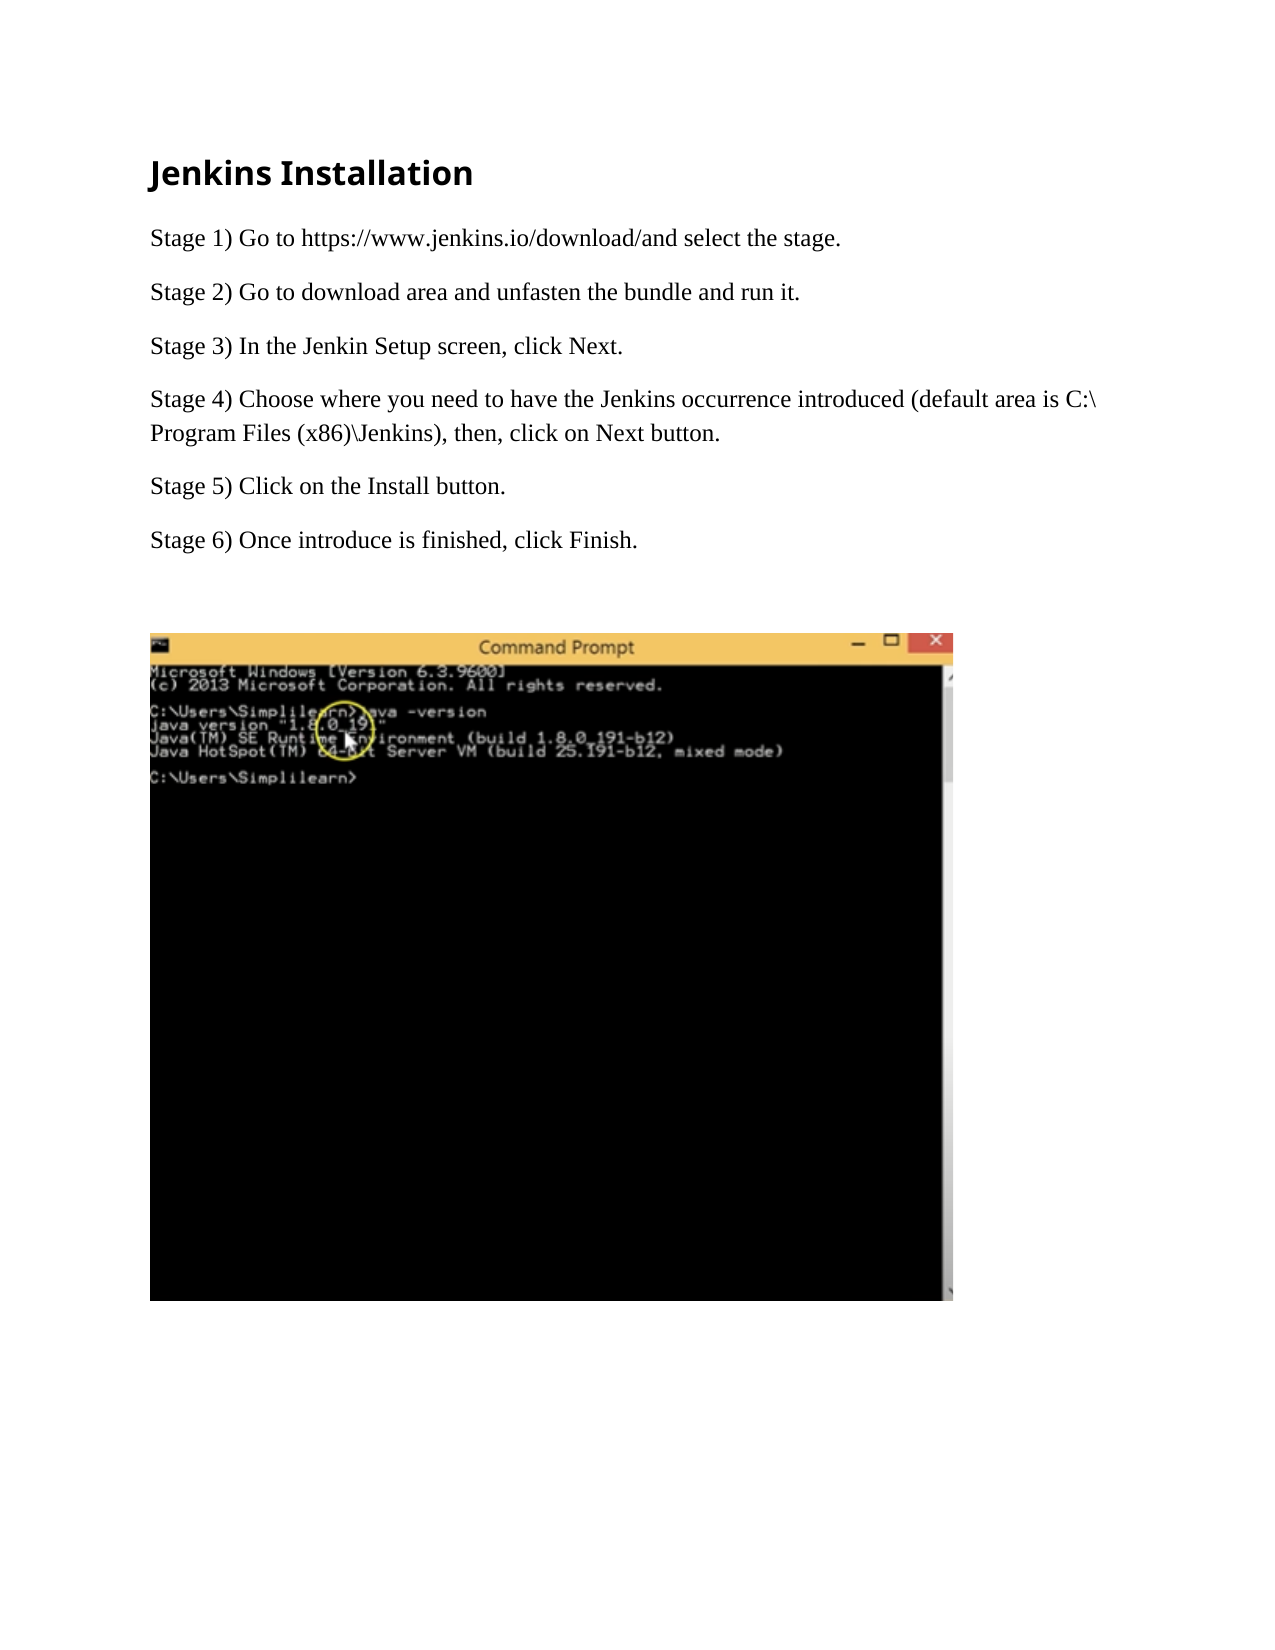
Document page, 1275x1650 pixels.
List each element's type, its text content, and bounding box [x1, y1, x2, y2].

text Stage 2) Go to download area and unfasten the bundle and run it. [150, 277, 1125, 306]
text Stage 6) Once introduce is finished, click Finish. [150, 525, 1125, 554]
text Stage 4) Choose where you need to have the Jenkins occurrence introduced (default area is C:\Program Files (x86)\Jenkins), then, click on Next button. [150, 384, 1125, 446]
text Jenkins Installation [150, 150, 1125, 195]
text Stage 1) Go to https://www.jenkins.io/download/and select the stage. [150, 223, 1125, 252]
text Stage 5) Click on the Install button. [150, 471, 1125, 500]
picture [150, 633, 954, 1301]
text Stage 3) In the Jenkin Setup screen, click Next. [150, 331, 1125, 359]
